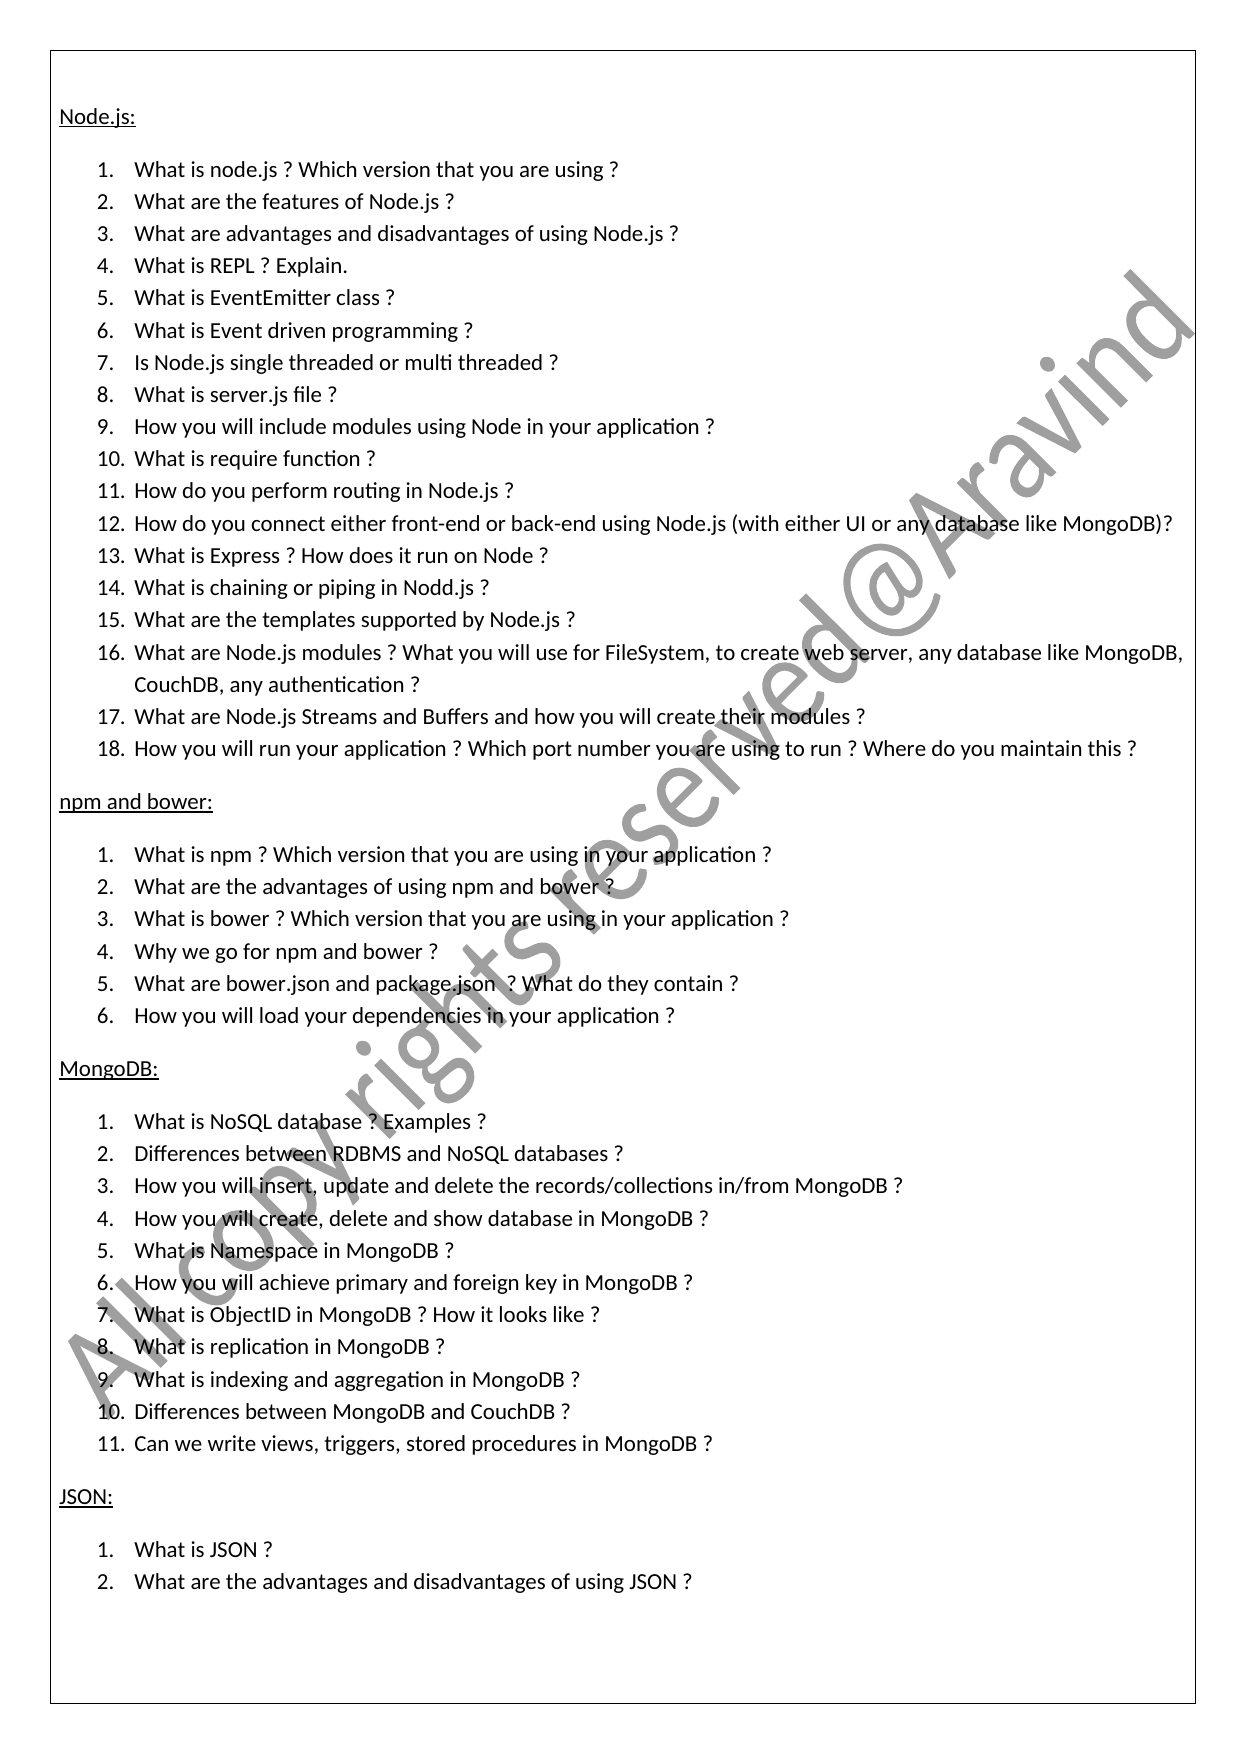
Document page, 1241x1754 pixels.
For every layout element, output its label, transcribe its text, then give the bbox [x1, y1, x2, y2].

list What are the advantages and disadvantages of using JSON ? [97, 1567, 1195, 1595]
text npm and bower: [59, 787, 1195, 815]
list What is NoSQL database ? Examples ? [97, 1107, 1195, 1135]
list How do you perform routing in Node.js ? [97, 477, 1195, 505]
list How you will achieve primary and foreign key in MongoDB ? [97, 1268, 1195, 1296]
list What is Event driven programming ? [97, 316, 1195, 344]
list What is require function ? [97, 444, 1195, 472]
text Node.js: [59, 102, 1195, 130]
list What are Node.js modules ? What you will use for FileSystem, to create web server, any database like MongoDB, CouchDB, any authentication ? [97, 638, 1195, 698]
text MongoDB: [59, 1054, 1195, 1082]
list What are Node.js Streams and Buffers and how you will create their modules ? [97, 702, 1195, 730]
text JSON: [59, 1482, 1195, 1510]
list What is npm ? Which version that you are using in your application ? [97, 840, 1195, 868]
list Can we write views, triggers, stored procedures in MongoDB ? [97, 1429, 1195, 1457]
list How you will create, delete and show database in MongoDB ? [97, 1204, 1195, 1232]
list Differences between MongoDB and CouchDB ? [97, 1397, 1195, 1425]
list How do you connect either front-end or back-end using Node.js (with either UI or any database like MongoDB)? [97, 509, 1195, 537]
list How you will load your dependencies in your application ? [97, 1001, 1195, 1029]
list What is EventEmitter class ? [97, 283, 1195, 312]
list What is JSON ? [97, 1535, 1195, 1563]
list Why we go for npm and bower ? [97, 937, 1195, 965]
list What is Express ? How does it run on Node ? [97, 541, 1195, 569]
list What is ObjectID in MongoDB ? How it looks like ? [97, 1300, 1195, 1328]
list How you will insert, update and delete the records/collections in/from MongoDB ? [97, 1172, 1195, 1199]
list What are the features of Node.js ? [97, 187, 1195, 215]
list What is Namespace in MongoDB ? [97, 1236, 1195, 1264]
list What is node.js ? Which version that you are using ? [97, 155, 1195, 183]
list What is chaining or piping in Nodd.js ? [97, 573, 1195, 601]
list What is REPL ? Explain. [97, 251, 1195, 279]
list What are bower.json and package.json ? What do they contain ? [97, 969, 1195, 997]
list Is Node.js single threaded or multi threaded ? [97, 348, 1195, 376]
list What is indexing and aggregation in MongoDB ? [97, 1365, 1195, 1393]
list What are the advantages of using npm and bower ? [97, 872, 1195, 900]
list Differences between RDBMS and NoSQL databases ? [97, 1139, 1195, 1167]
list What are advantages and disadvantages of using Node.js ? [97, 219, 1195, 247]
list What are the templates supported by Node.js ? [97, 605, 1195, 633]
list How you will include modules using Node in your application ? [97, 412, 1195, 440]
list What is server.js file ? [97, 380, 1195, 408]
list What is replication in MongoDB ? [97, 1332, 1195, 1361]
list What is bower ? Which version that you are using in your application ? [97, 904, 1195, 933]
list How you will run your application ? Which port number you are using to run ? Where do you maintain this ? [97, 734, 1195, 762]
